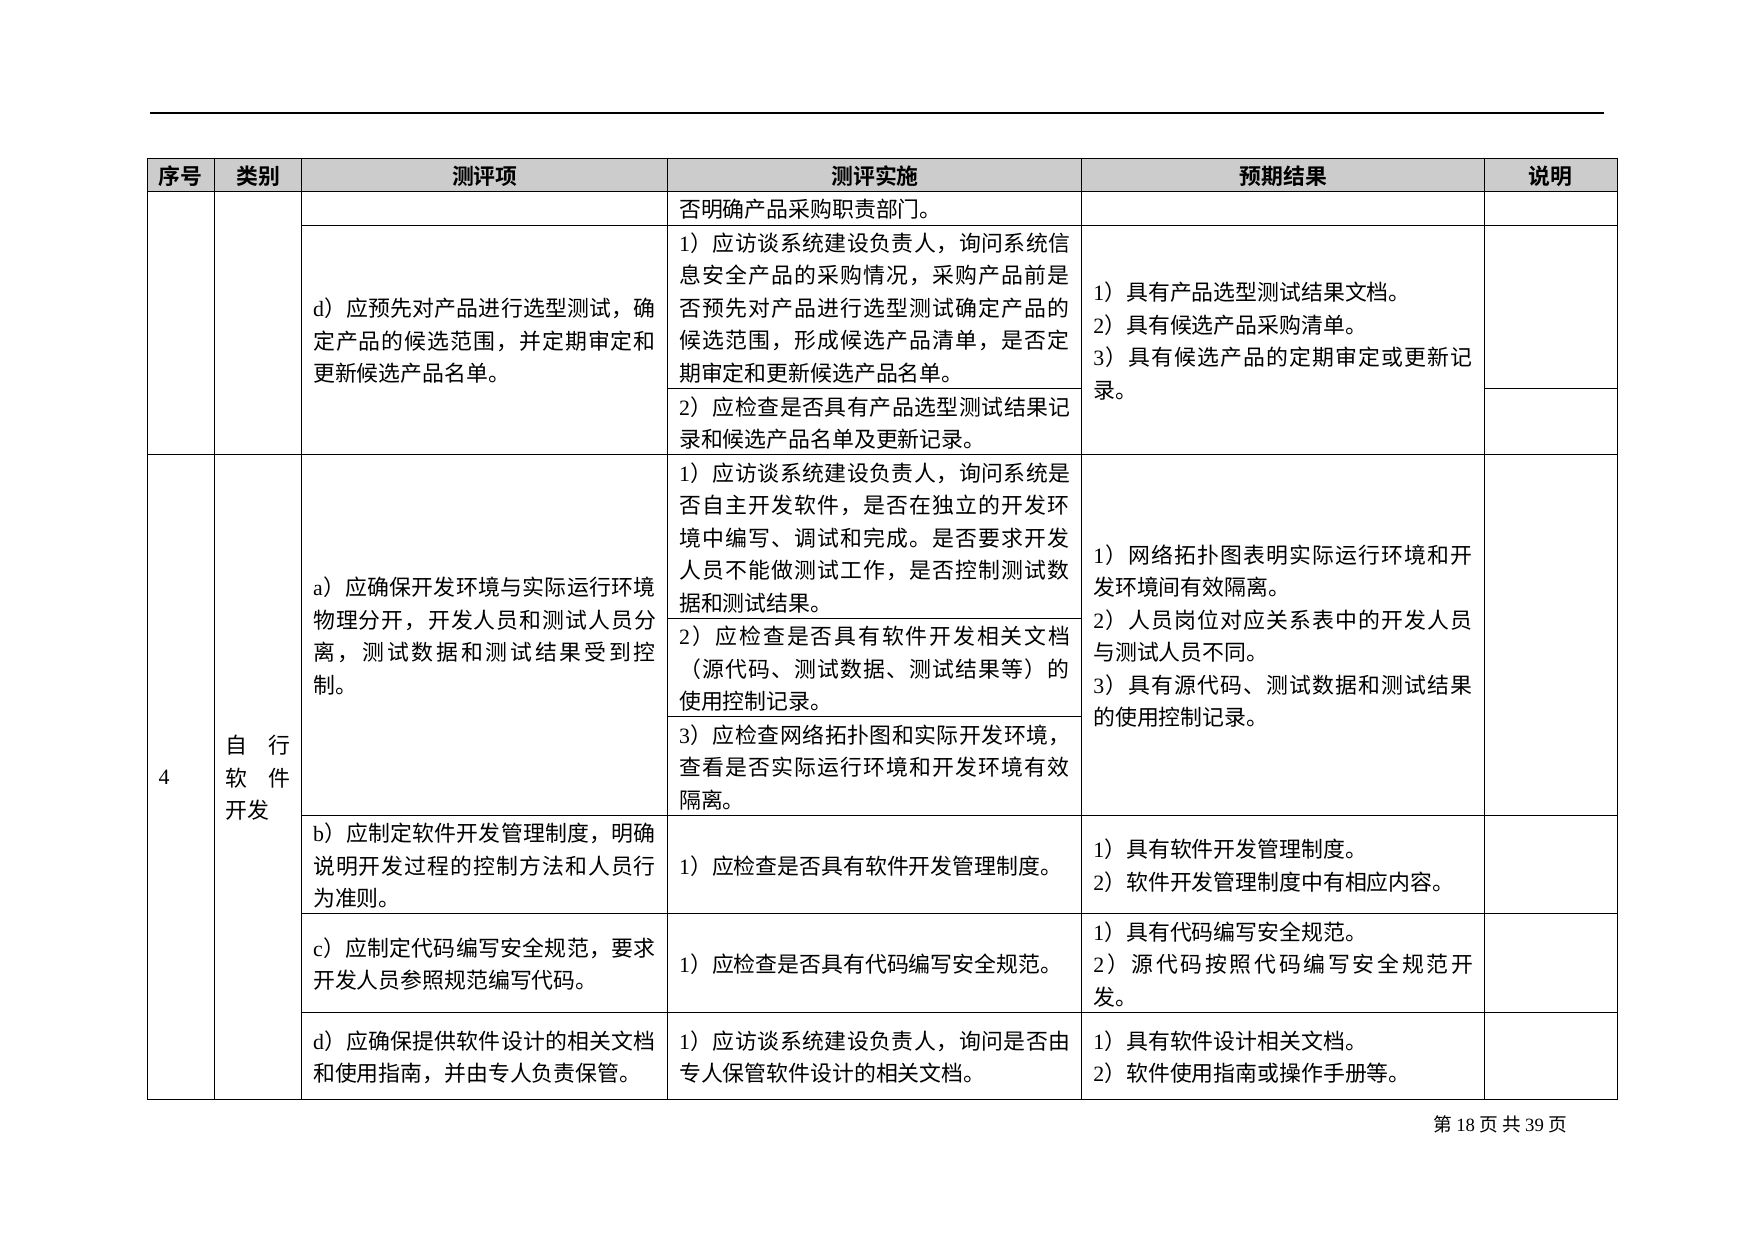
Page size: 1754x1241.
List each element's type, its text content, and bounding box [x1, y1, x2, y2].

table_cell 1）应访谈系统建设负责人，询问系统信息安全产品的采购情况，采购产品前是否预先对产品进行选型测试确定产品的候选范围，形成候选产品清单，是否定期审定和更新候选产品名单。 [668, 226, 1081, 388]
table_cell [1485, 455, 1617, 815]
table_header 类别 [215, 159, 301, 191]
table_cell [1485, 816, 1617, 913]
table_header 说明 [1485, 159, 1617, 191]
table_cell 1）网络拓扑图表明实际运行环境和开发环境间有效隔离。 2）人员岗位对应关系表中的开发人员与测试人员不同。 3）具有源代码、测试数据和测试结果的使用控制记录。 [1082, 455, 1484, 815]
table_cell 2）应检查部门职责文档或授权文件，是否明确产品采购职责部门。 [668, 192, 1081, 224]
table_cell b）应制定软件开发管理制度，明确说明开发过程的控制方法和人员行为准则。 [302, 816, 667, 913]
table_header 预期结果 [1082, 159, 1484, 191]
table_cell 1）具有产品选型测试结果文档。 2）具有候选产品采购清单。 3）具有候选产品的定期审定或更新记录。 [1082, 226, 1484, 454]
table_cell d）应预先对产品进行选型测试，确定产品的候选范围，并定期审定和更新候选产品名单。 [302, 226, 667, 454]
table_cell 4 [148, 455, 214, 1099]
table_cell 1）应检查是否具有代码编写安全规范。 [668, 914, 1081, 1012]
table_cell 1）应访谈系统建设负责人，询问系统是否自主开发软件，是否在独立的开发环境中编写、调试和完成。是否要求开发人员不能做测试工作，是否控制测试数据和测试结果。 [668, 455, 1081, 618]
table_cell 1）具有代码编写安全规范。 2）源代码按照代码编写安全规范开发。 [1082, 914, 1484, 1012]
table_cell [1485, 914, 1617, 1012]
table_cell [1485, 389, 1617, 454]
table_cell [1485, 1013, 1617, 1099]
table_cell 1）应检查是否具有软件开发管理制度。 [668, 816, 1081, 913]
table_cell 2）应检查是否具有产品选型测试结果记录和候选产品名单及更新记录。 [668, 389, 1081, 454]
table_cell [1082, 1013, 1484, 1099]
table_cell c）应制定代码编写安全规范，要求开发人员参照规范编写代码。 [302, 914, 667, 1012]
table_cell 2）应检查是否具有软件开发相关文档（源代码、测试数据、测试结果等）的使用控制记录。 [668, 619, 1081, 716]
table_cell 自行软件开发 [215, 455, 301, 1099]
table_header 测评项 [302, 159, 667, 191]
table_cell a）应确保开发环境与实际运行环境物理分开，开发人员和测试人员分离，测试数据和测试结果受到控制。 [302, 455, 667, 815]
table_header 测评实施 [668, 159, 1081, 191]
table_header 序号 [148, 159, 214, 191]
table_cell 3）应检查网络拓扑图和实际开发环境，查看是否实际运行环境和开发环境有效隔离。 [668, 717, 1081, 815]
table_cell 1）应访谈系统建设负责人，询问是否由专人保管软件设计的相关文档。 [668, 1013, 1081, 1099]
table_cell 1）具有软件开发管理制度。 2）软件开发管理制度中有相应内容。 [1082, 816, 1484, 913]
table_cell [1485, 226, 1617, 388]
table_cell d）应确保提供软件设计的相关文档和使用指南，并由专人负责保管。 [302, 1013, 667, 1099]
